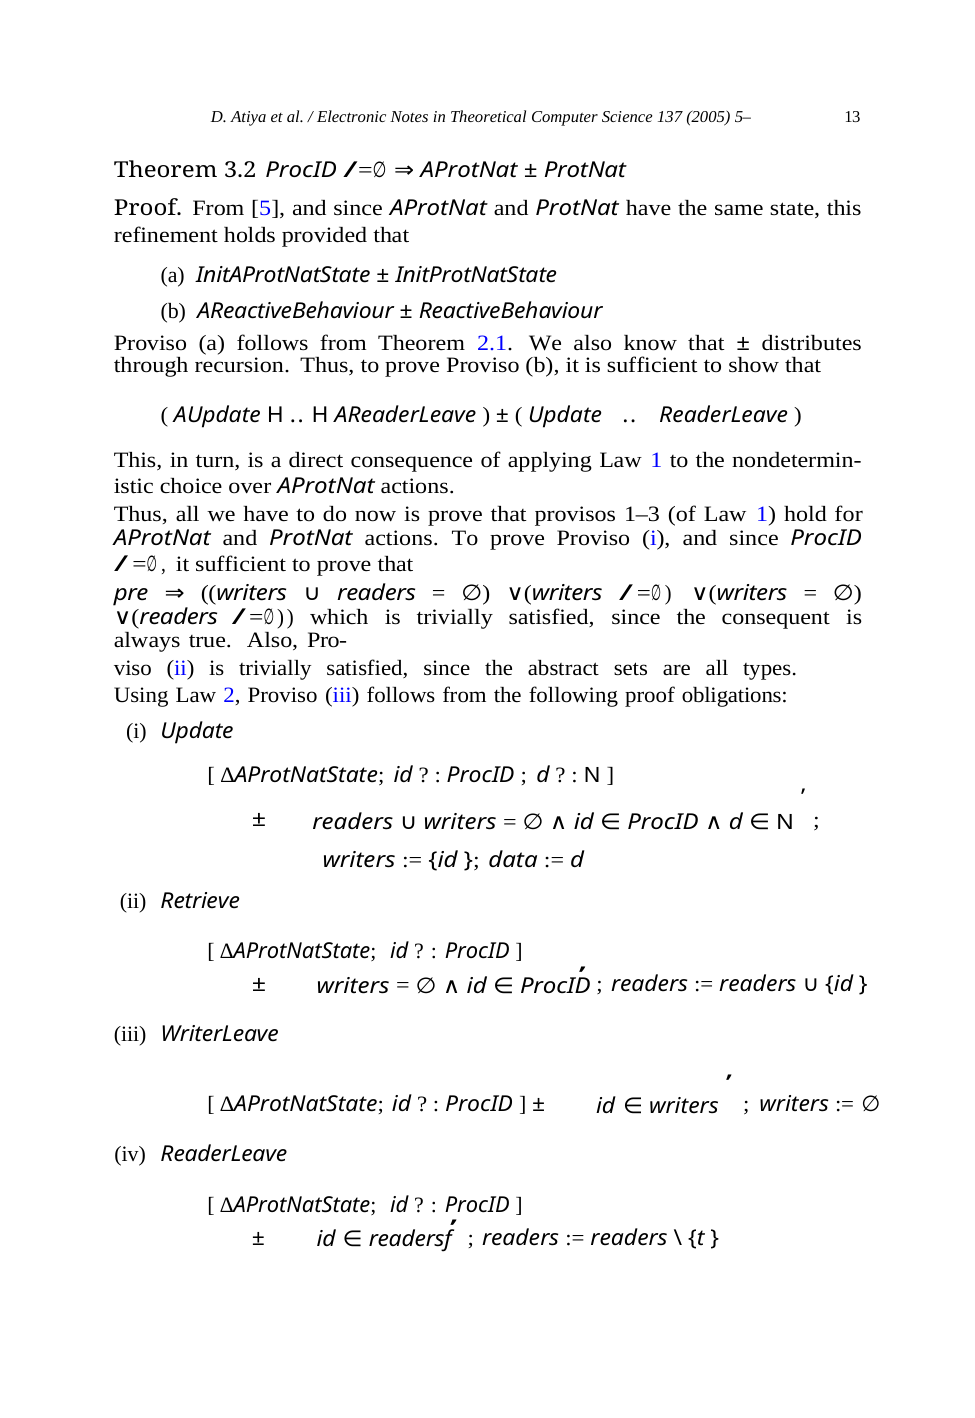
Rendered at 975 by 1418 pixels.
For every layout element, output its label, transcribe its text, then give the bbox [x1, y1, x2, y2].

list Update [126, 715, 883, 745]
text Thus, all we have to do now is prove that provisos 1–3 (of Law 1) hold for AProtNat and ProtNat actions. To prove Proviso (i), and since ProcID /=∅, it sufficient to prove that [113, 503, 862, 578]
text pre ⇒ ((writers ∪ readers = ∅) ∨(writers /=∅) ∨(writers = ∅) ∨(readers /=∅)) which is trivially satisfied, since the consequent is always true. Also, Pro- [113, 580, 862, 652]
text [ ∆AProtNatState; id ? : ProcID ; d ? : N ] [207, 765, 883, 787]
text ± writers = ∅ ∧ id ∈ ProcID ; readers := readers ∪ {id } [252, 968, 883, 999]
text ± id ∈ readersf ; readers := readers \ {t } [252, 1222, 883, 1253]
text ( AUpdate H .. H AReaderLeave ) ± ( Update .. ReaderLeave ) [160, 399, 883, 429]
text writers := {id }; data := d [322, 840, 883, 874]
text This, in turn, is a direct consequence of applying Law 1 to the nondetermin- istic choice over AProtNat actions. [113, 449, 862, 500]
list Retrieve [119, 885, 883, 915]
text [ ∆AProtNatState; id ? : ProcID ] [207, 1188, 883, 1218]
text ± readers ∪ writers = ∅ ∧ id ∈ ProcID ∧ d ∈ N , ; [252, 787, 883, 840]
text Proof. From [5], and since AProtNat and ProtNat have the same state, this refinement holds provided that [113, 192, 862, 247]
list WriterLeave [113, 1018, 883, 1048]
text Proviso (a) follows from Theorem 2.1. We also know that ± distributes through recursion. Thus, to prove Proviso (b), it is sufficient to show that [113, 330, 862, 377]
text viso (ii) is trivially satisfied, since the abstract sets are all types. Using Law 2, Proviso (iii) follows from the following proof obligations: [113, 655, 798, 708]
text [ ∆AProtNatState; id ? : ProcID ] ± id ∈ writers , ; writers := ∅ [207, 1054, 883, 1120]
text [ ∆AProtNatState; id ? : ProcID ] [207, 935, 883, 964]
list ReaderLeave [114, 1138, 883, 1168]
text Theorem 3.2 ProcID /=∅ ⇒ AProtNat ± ProtNat [113, 154, 883, 184]
list InitAProtNatState ± InitProtNatState [160, 254, 883, 290]
list AReactiveBehaviour ± ReactiveBehaviour [160, 290, 883, 325]
